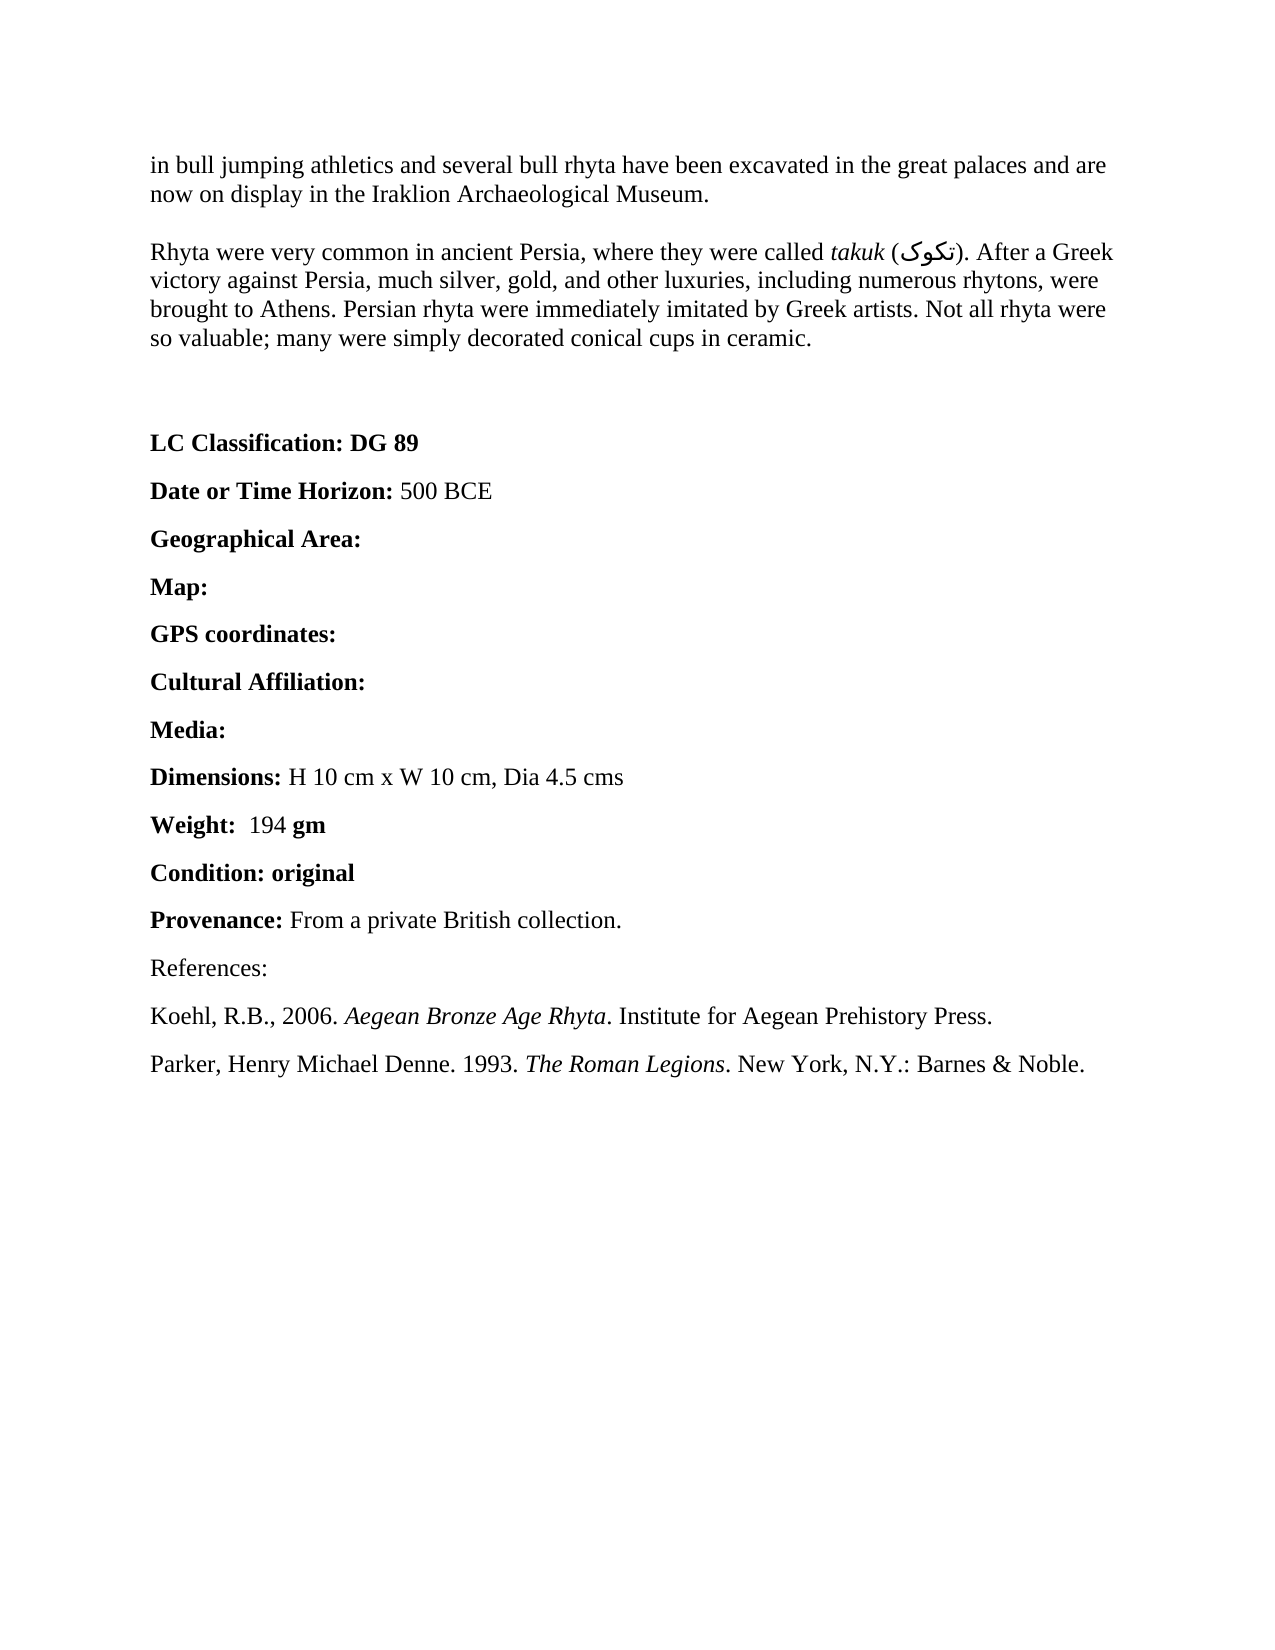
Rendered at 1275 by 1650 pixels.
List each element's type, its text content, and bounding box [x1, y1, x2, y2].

text Parker, Henry Michael Denne. 1993. The Roman Legions. New York, N.Y.: Barnes & Noble. [150, 1049, 1125, 1077]
text GPS coordinates: [150, 619, 1125, 648]
text Dimensions: H 10 cm x W 10 cm, Dia 4.5 cms [150, 762, 1125, 791]
text Rhyta were very common in ancient Persia, where they were called takuk (تکوک). After a Greek victory against Persia, much silver, gold, and other luxuries, including numerous rhytons, were brought to Athens. Persian rhyta were immediately imitated by Greek artists. Not all rhyta were so valuable; many were simply decorated conical cups in ceramic. [150, 237, 1125, 352]
text Weight: 194 gm [150, 810, 1125, 839]
text Provenance: From a private British collection. [150, 906, 1125, 934]
text Map: [150, 572, 1125, 600]
text Cultural Affiliation: [150, 667, 1125, 696]
text Geographical Area: [150, 524, 1125, 553]
text Media: [150, 715, 1125, 743]
text LC Classification: DG 89 [150, 428, 1125, 457]
text References: [150, 953, 1125, 982]
text Koehl, R.B., 2006. Aegean Bronze Age Rhyta. Institute for Aegean Prehistory Press. [150, 1001, 1125, 1030]
text Date or Time Horizon: 500 BCE [150, 476, 1125, 505]
text Condition: original [150, 858, 1125, 887]
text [150, 150, 1125, 207]
